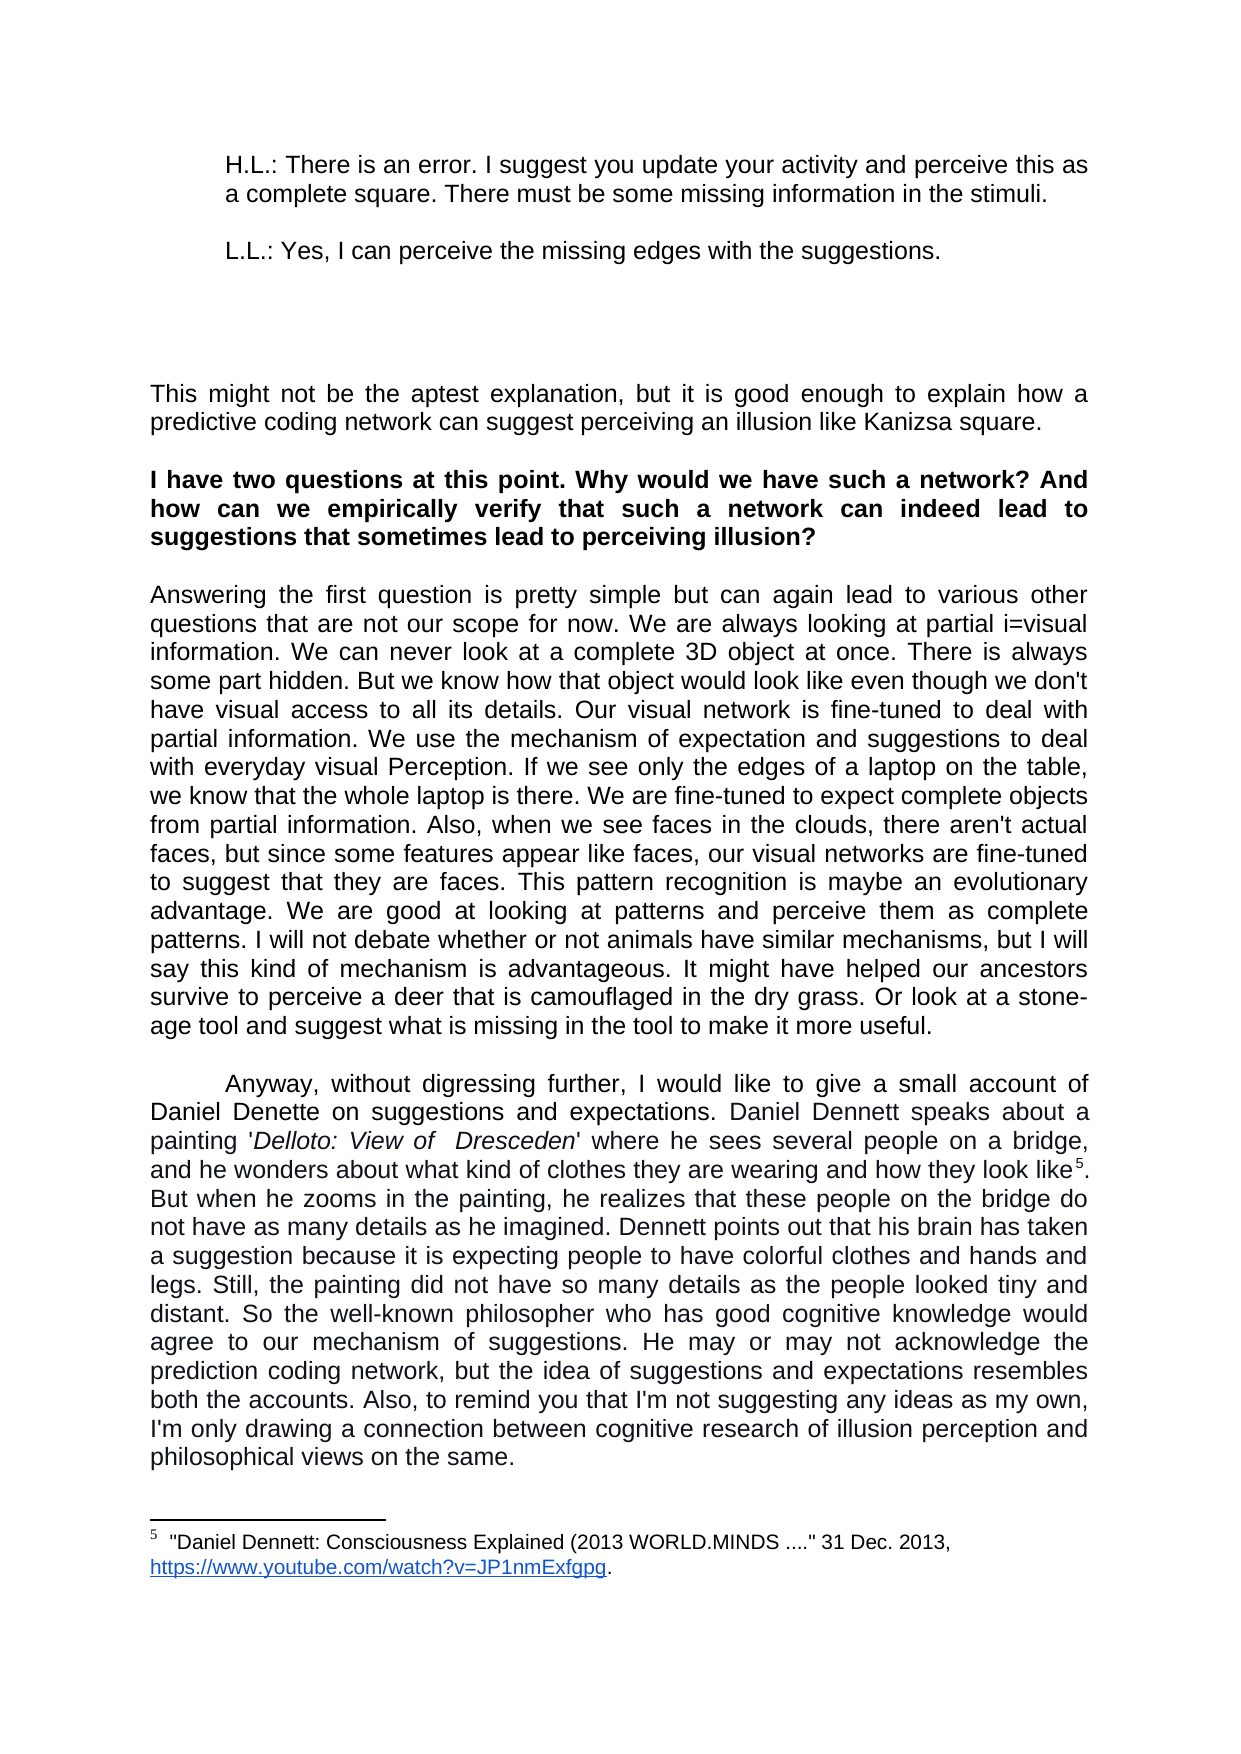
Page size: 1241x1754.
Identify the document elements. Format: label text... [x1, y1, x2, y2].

text This might not be the aptest explanation, but it is good enough to explain how a predictive coding network can suggest perceiving an illusion like Kanizsa square. [150, 378, 1090, 436]
text I have two questions at this point. Why would we have such a network? And how can we empirically verify that such a network can indeed lead to suggestions that sometimes lead to perceiving illusion? [150, 465, 1090, 551]
text Anyway, without digressing further, I would like to give a small account of Daniel Denette on suggestions and expectations. Daniel Dennett speaks about a painting 'Delloto: View of Dresceden' where he sees several people on a bridge, and he wonders about what kind of clothes they are wearing and how they look like. But when he zooms in the painting, he realizes that these people on the bridge do not have as many details as he imagined. Dennett points out that his brain has taken a suggestion because it is expecting people to have colorful clothes and hands and legs. Still, the painting did not have so many details as the people looked tiny and distant. So the well-known philosopher who has good cognitive knowledge would agree to our mechanism of suggestions. He may or may not acknowledge the prediction coding network, but the idea of suggestions and expectations resembles both the accounts. Also, to remind you that I'm not suggesting any ideas as my own, I'm only drawing a connection between cognitive research of illusion perception and philosophical views on the same. [150, 1068, 1090, 1471]
text Answering the first question is pretty simple but can again lead to various other questions that are not our scope for now. We are always looking at partial i=visual information. We can never look at a complete 3D object at once. There is always some part hidden. But we know how that object would look like even though we don't have visual access to all its details. Our visual network is fine-tuned to deal with partial information. We use the mechanism of expectation and suggestions to deal with everyday visual Perception. If we see only the edges of a laptop on the table, we know that the whole laptop is there. We are fine-tuned to expect complete objects from partial information. Also, when we see faces in the clouds, there aren't actual faces, but since some features appear like faces, our visual networks are fine-tuned to suggest that they are faces. This pattern recognition is maybe an evolutionary advantage. We are good at looking at patterns and perceive them as complete patterns. I will not debate whether or not animals have similar mechanisms, but I will say this kind of mechanism is advantageous. It might have helped our ancestors survive to perceive a deer that is camouflaged in the dry grass. Or look at a stone-age tool and suggest what is missing in the tool to make it more useful. [150, 580, 1090, 1040]
text H.L.: There is an error. I suggest you update your activity and perceive this as a complete square. There must be some missing information in the stimuli. [225, 150, 1090, 207]
text L.L.: Yes, I can perceive the missing edges with the suggestions. [225, 236, 1090, 265]
